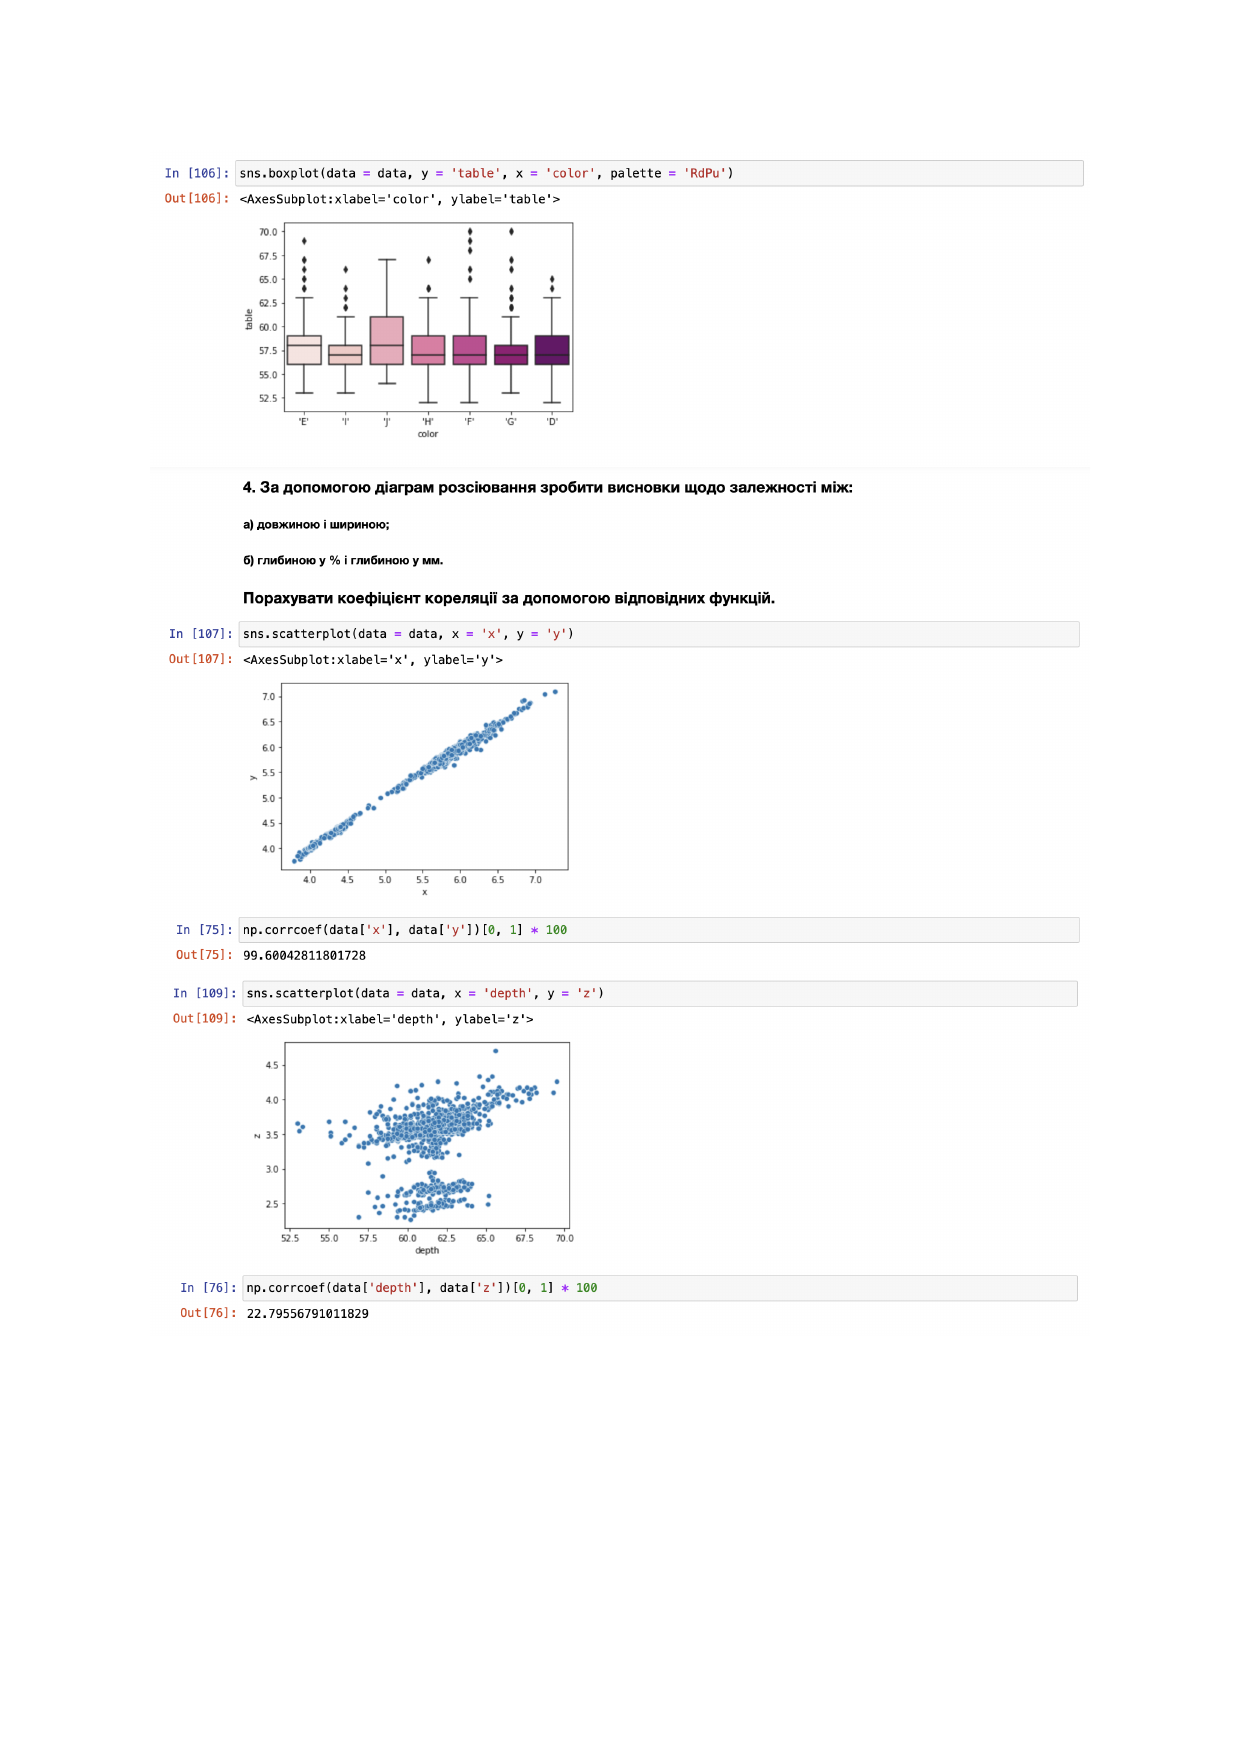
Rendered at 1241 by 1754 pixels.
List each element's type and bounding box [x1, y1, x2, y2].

picture [150, 972, 1091, 1336]
picture [150, 150, 1091, 466]
picture [150, 467, 1091, 971]
